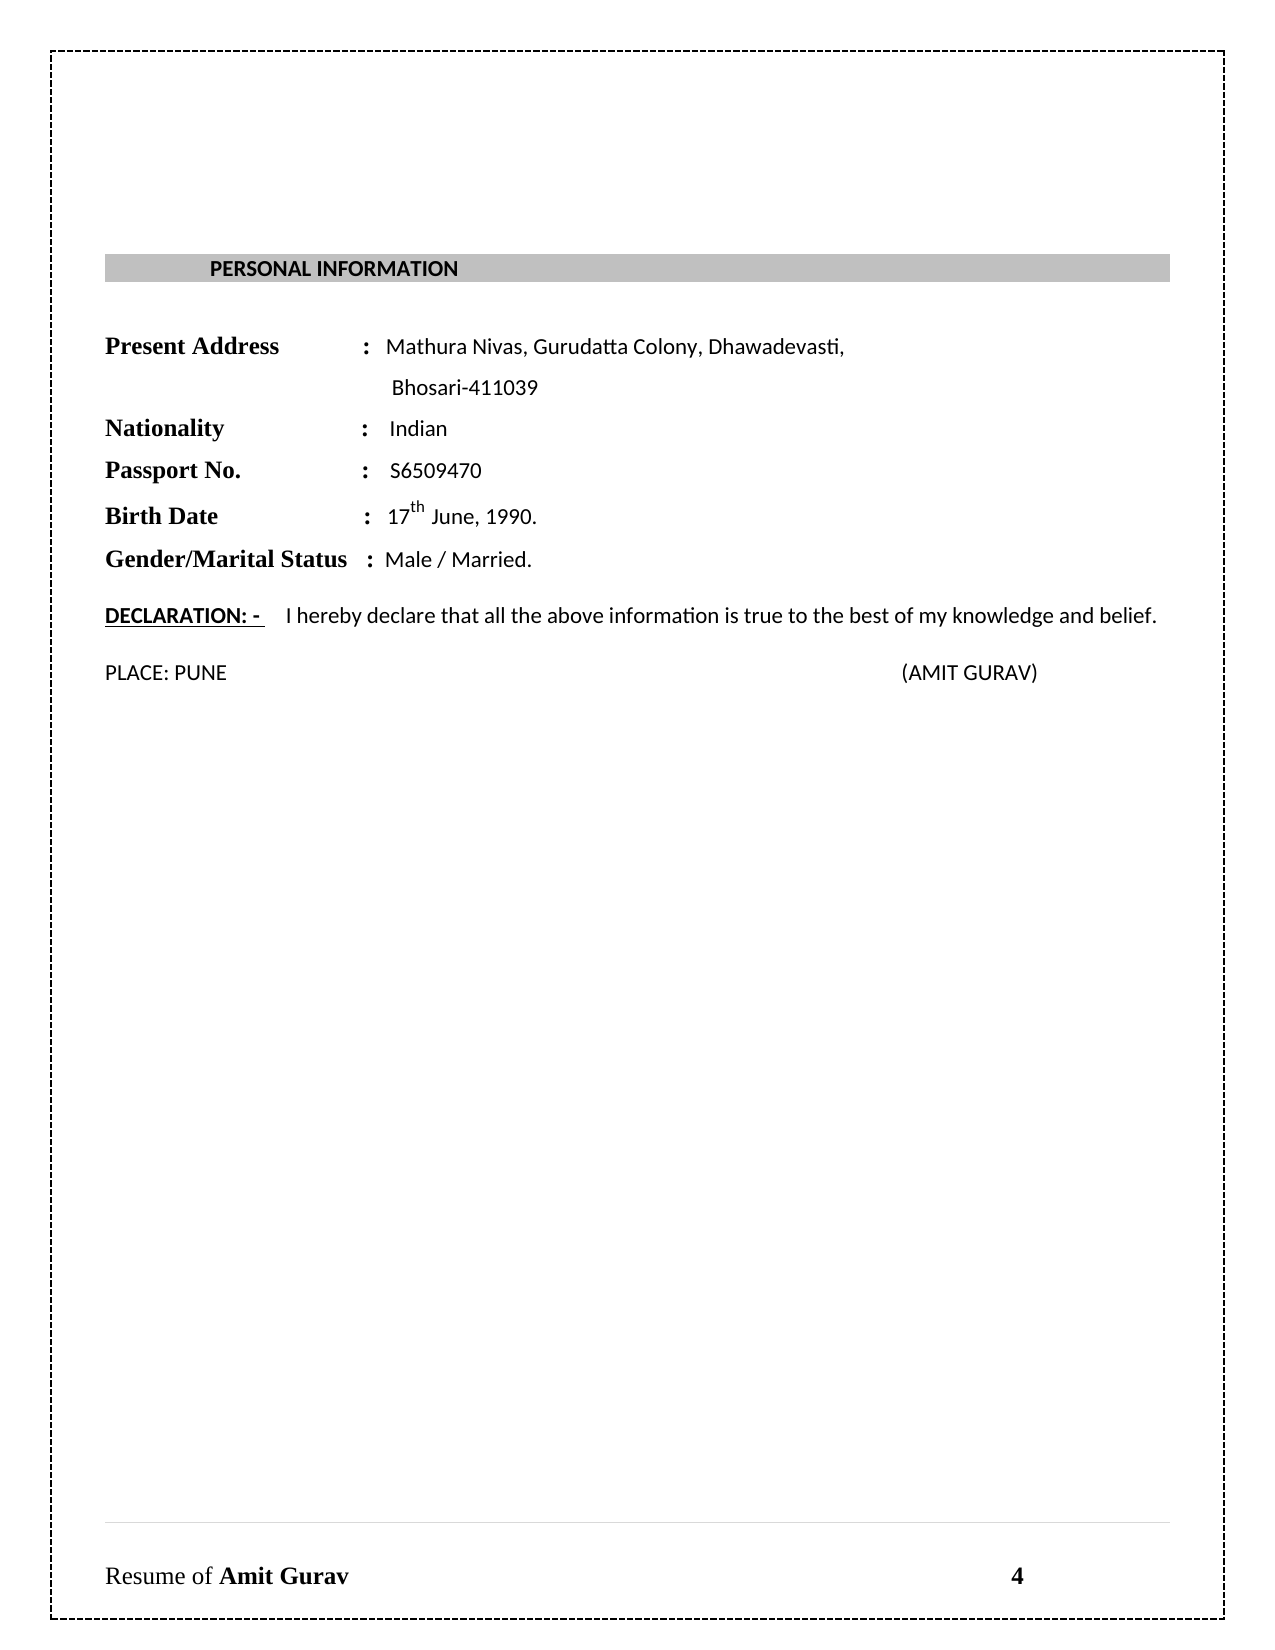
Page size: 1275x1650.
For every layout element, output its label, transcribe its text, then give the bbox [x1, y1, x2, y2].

subtitle PERSONAL INFORMATION [105, 254, 1170, 282]
text Passport No. : S6509470 [105, 455, 1170, 484]
text PLACE: PUNE (AMIT GURAV) [105, 658, 1170, 686]
text Present Address : Mathura Nivas, Gurudatta Colony, Dhawadevasti, [105, 331, 1170, 360]
text Birth Date : 17th June, 1990. [105, 496, 1170, 532]
text Gender/Marital Status : Male / Married. [105, 544, 1170, 573]
text Bhosari-411039 [255, 373, 1170, 401]
text DECLARATION: - I hereby declare that all the above information is true to the best of my knowledge and belief. [105, 602, 1170, 629]
text Nationality : Indian [105, 413, 1170, 442]
